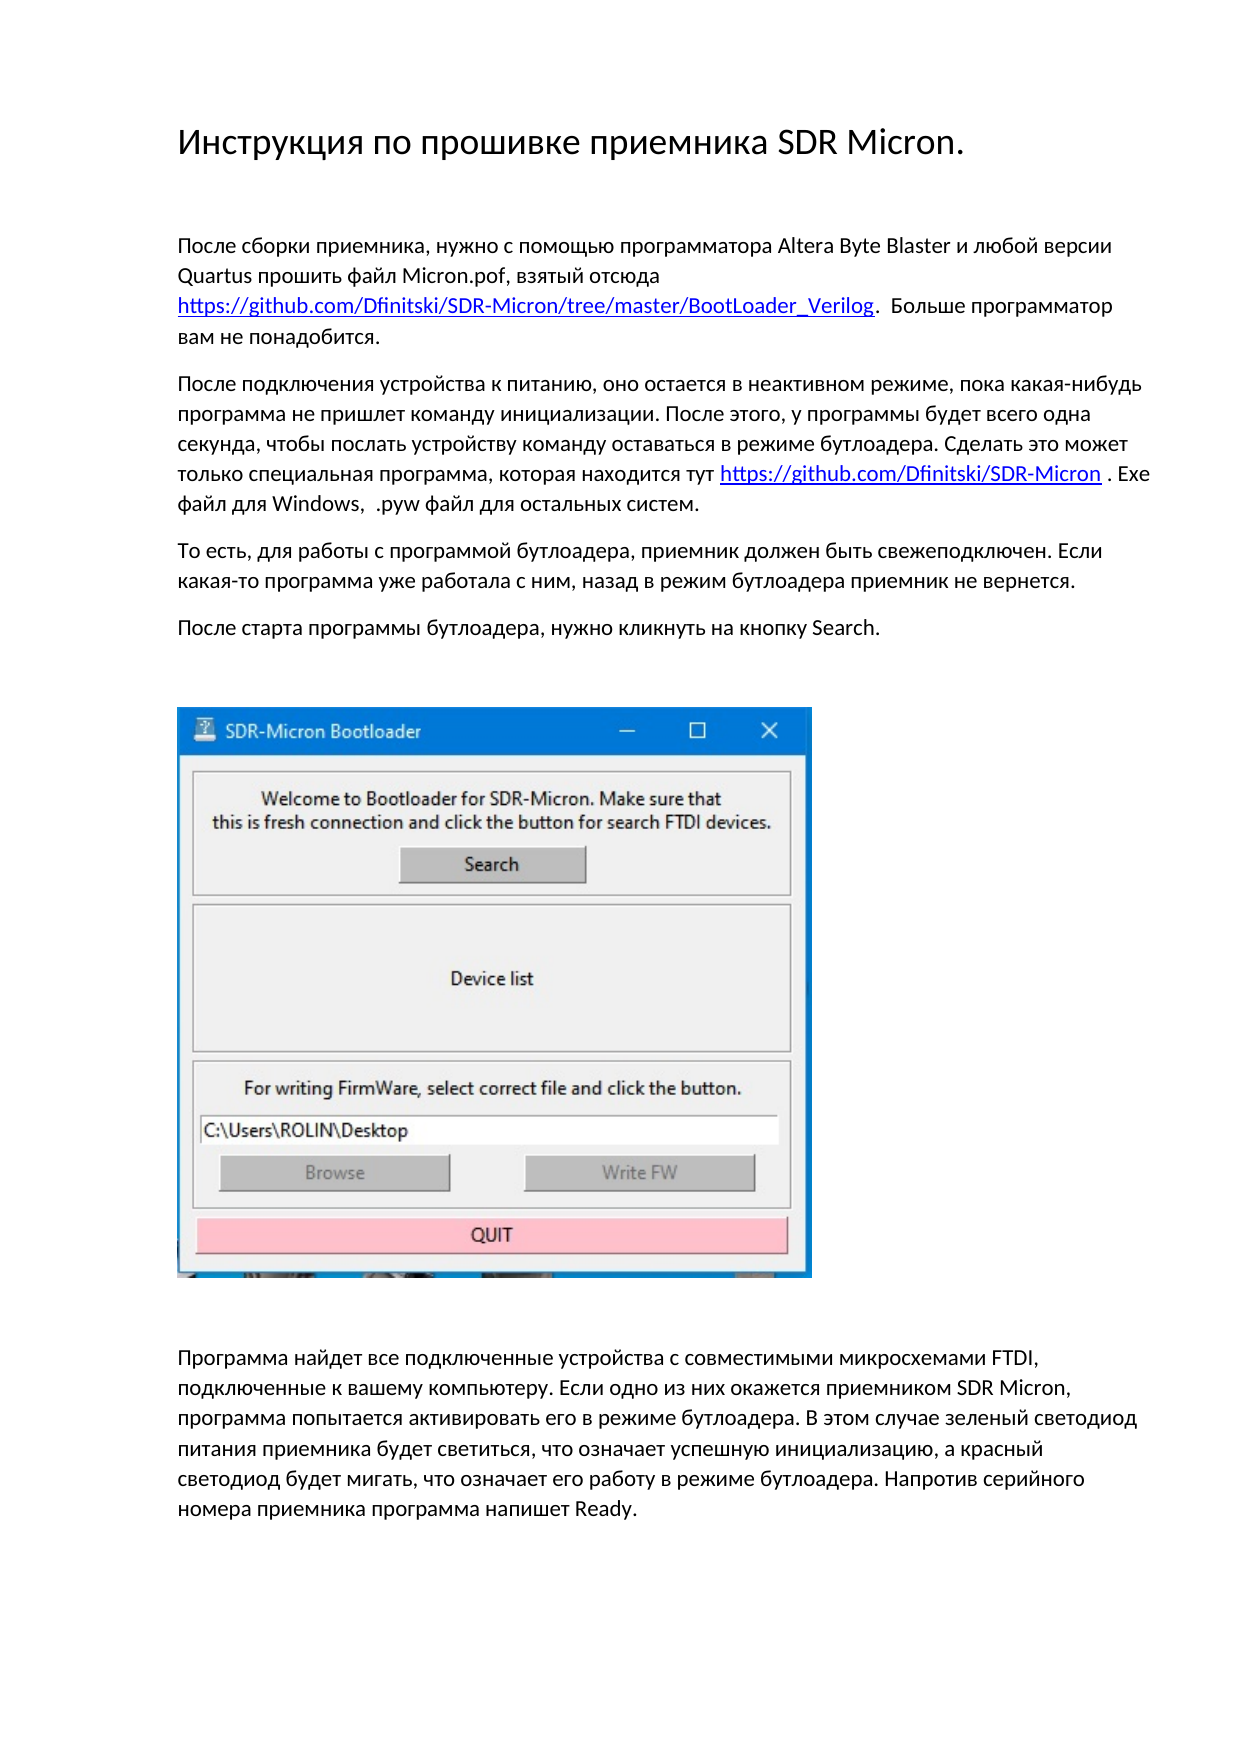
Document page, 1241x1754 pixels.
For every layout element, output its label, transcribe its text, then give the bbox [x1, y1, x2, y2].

text После подключения устройства к питанию, оно остается в неактивном режиме, пока какая-нибудь программа не пришлет команду инициализации. После этого, у программы будет всего одна секунда, чтобы послать устройству команду оставаться в режиме бутлоадера. Сделать это может только специальная программа, которая находится тут https://github.com/Dfinitski/SDR-Micron . Еxe файл для Windows, .pyw файл для остальных систем. [177, 369, 1152, 517]
text То есть, для работы с программой бутлоадера, приемник должен быть свежеподключен. Если какая-то программа уже работала с ним, назад в режим бутлоадера приемник не вернется. [177, 536, 1152, 594]
text Инструкция по прошивке приемника SDR Micron. [177, 118, 1152, 164]
text После сборки приемника, нужно с помощью программатора Altera Byte Blaster и любой версии Quartus прошить файл Micron.pof, взятый отсюда https://github.com/Dfinitski/SDR-Micron/tree/master/BootLoader_Verilog. Больше программатор вам не понадобится. [177, 231, 1152, 350]
text После старта программы бутлоадера, нужно кликнуть на кнопку Search. [177, 613, 1152, 641]
text Программа найдет все подключенные устройства с совместимыми микросхемами FTDI, подключенные к вашему компьютеру. Если одно из них окажется приемником SDR Micron, программа попытается активировать его в режиме бутлоадера. В этом случае зеленый светодиод питания приемника будет светиться, что означает успешную инициализацию, а красный светодиод будет мигать, что означает его работу в режиме бутлоадера. Напротив серийного номера приемника программа напишет Ready. [177, 1343, 1152, 1522]
picture [177, 707, 812, 1278]
